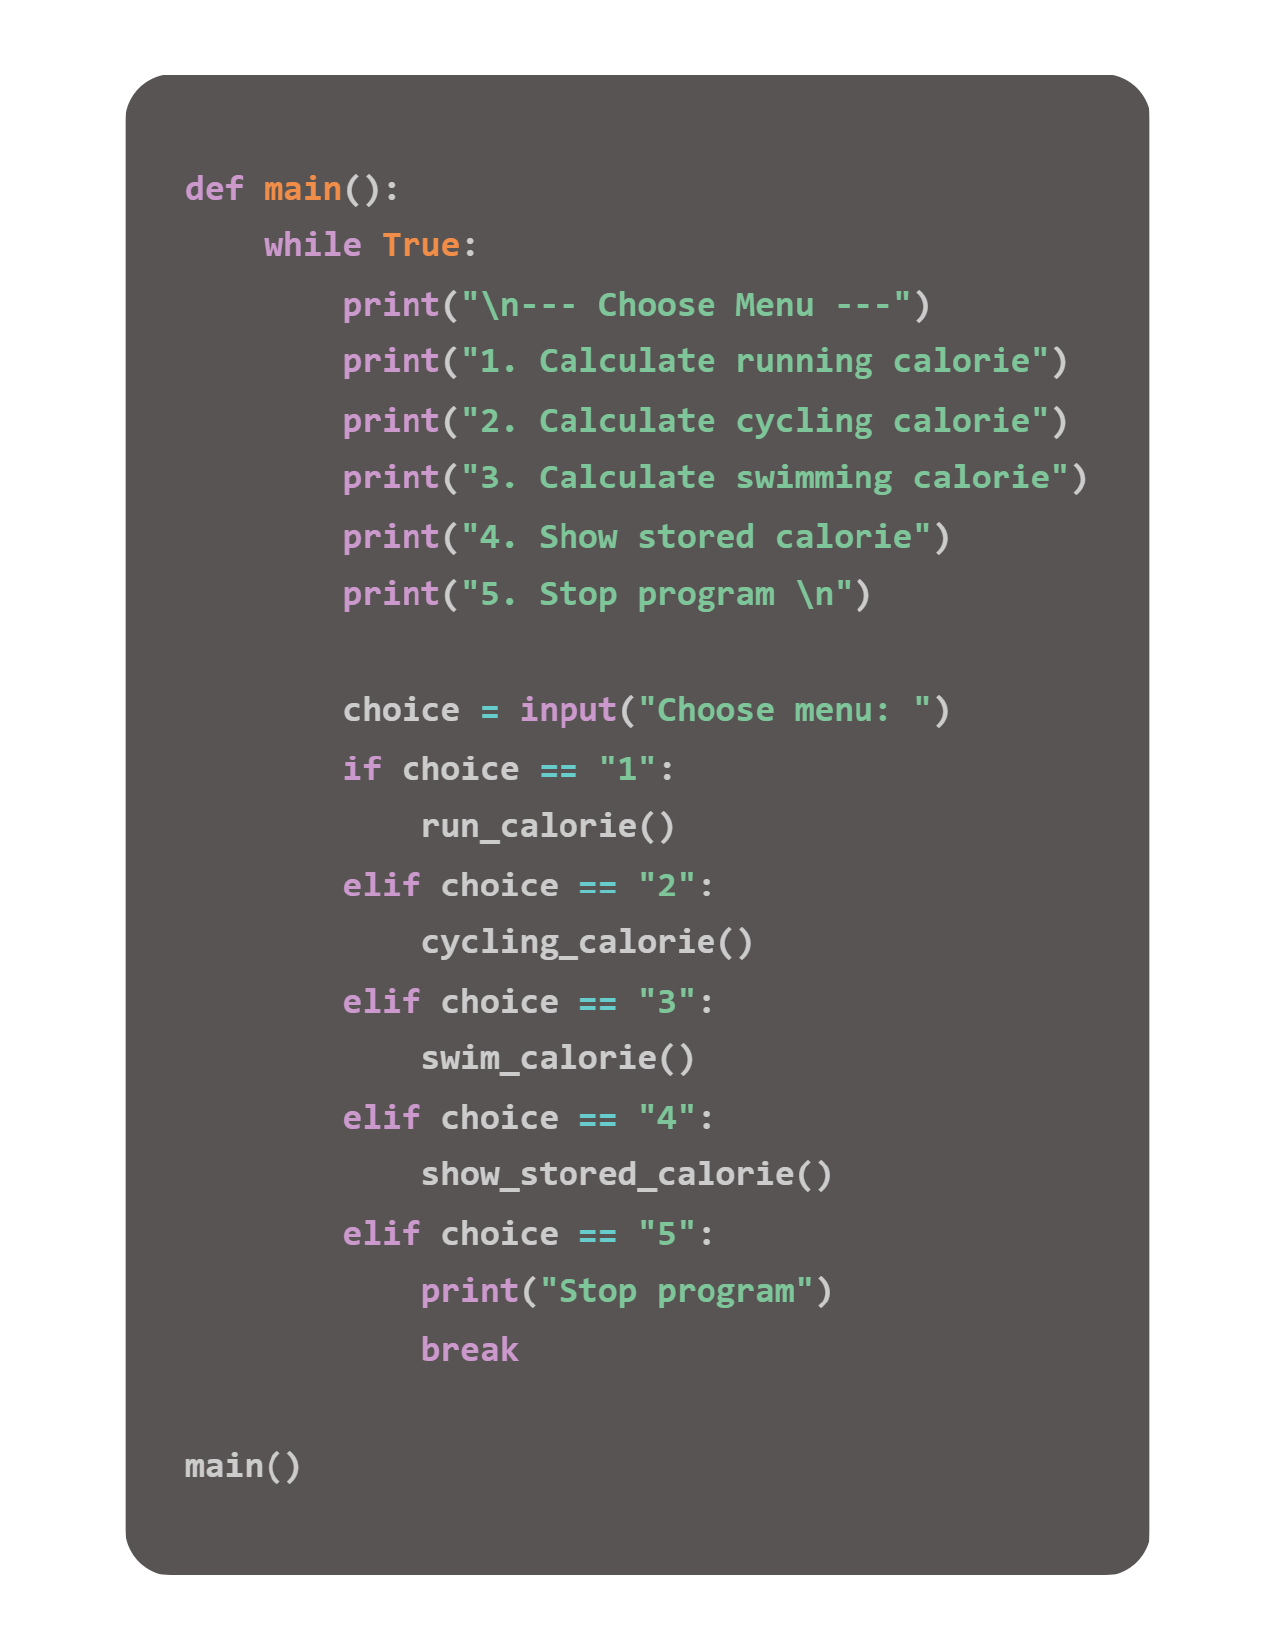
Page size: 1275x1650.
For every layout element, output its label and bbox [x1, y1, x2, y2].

picture [125, 75, 1150, 1575]
